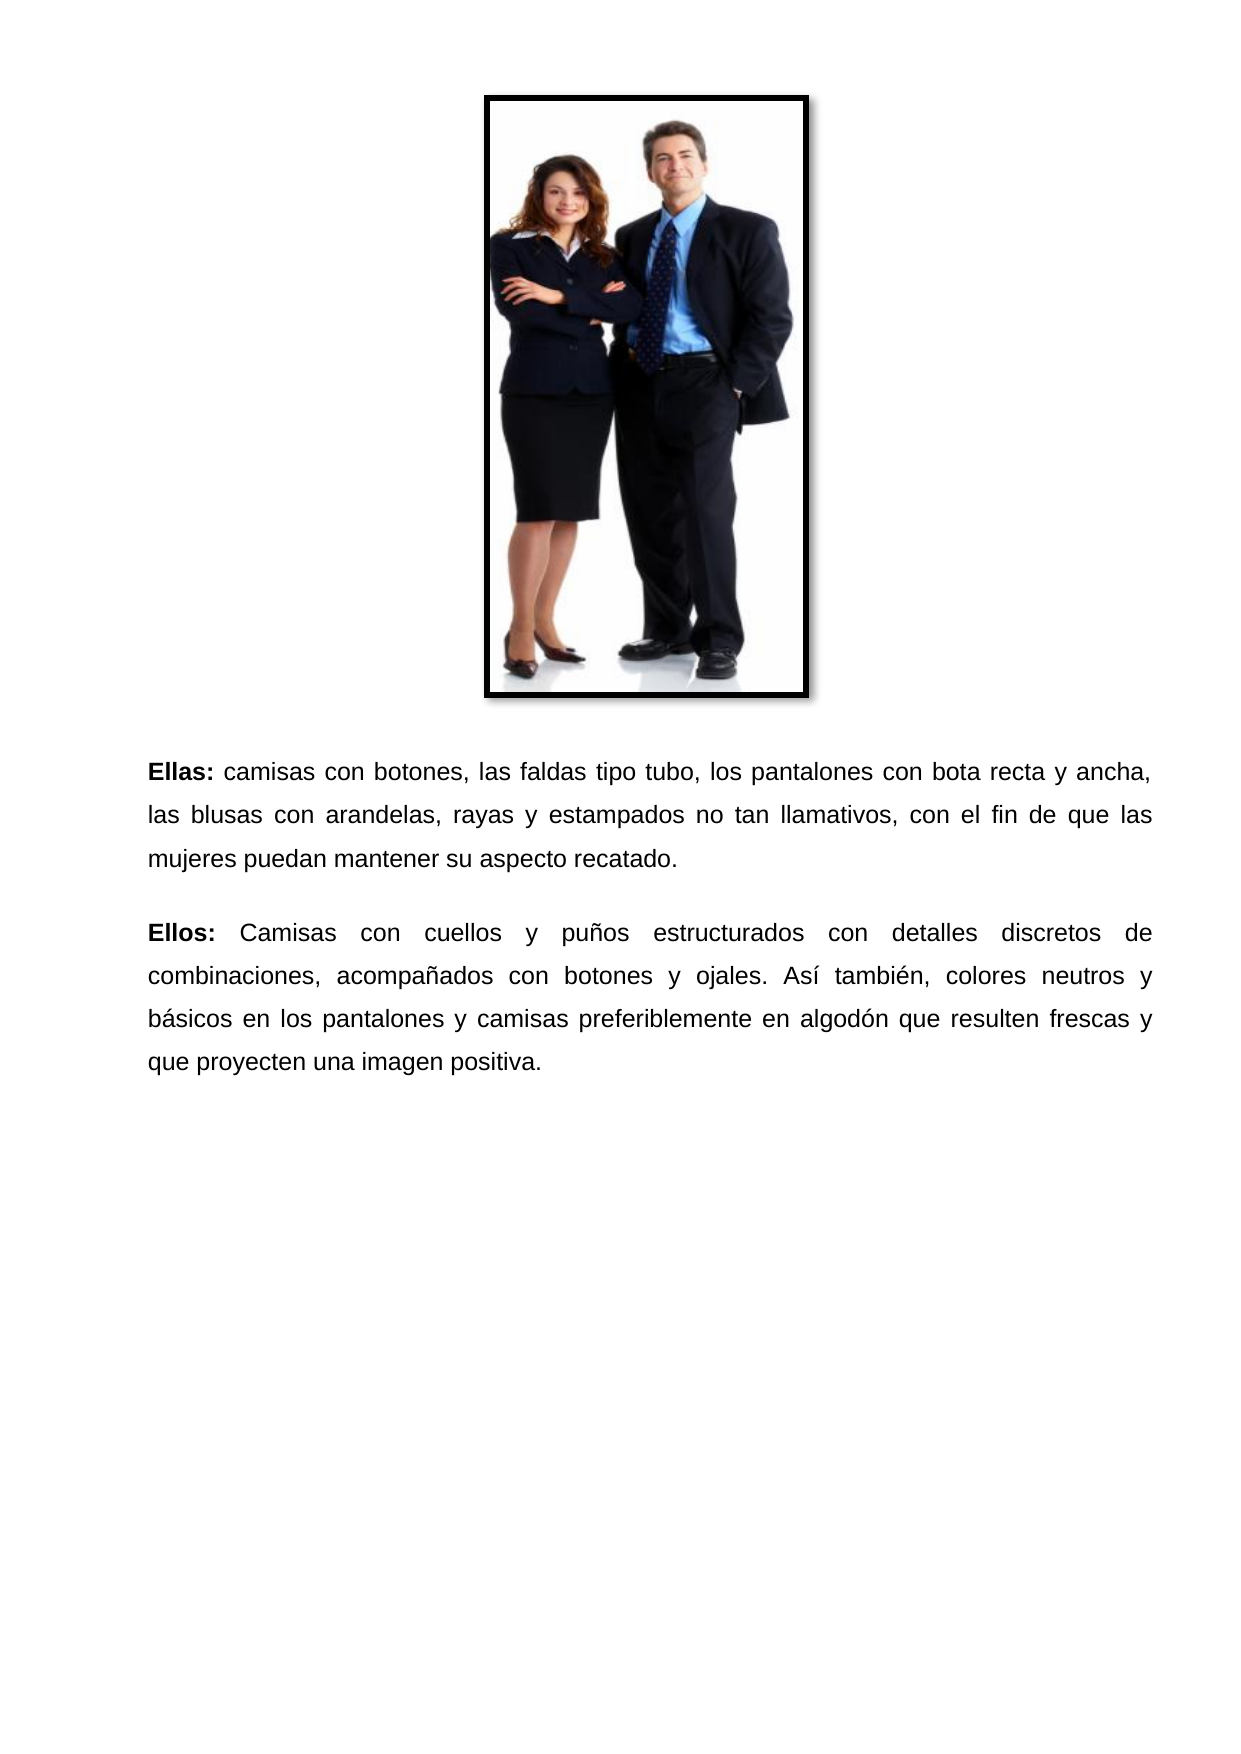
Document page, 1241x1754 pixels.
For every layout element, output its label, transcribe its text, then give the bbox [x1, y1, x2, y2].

text Ellos: Camisas con cuellos y puños estructurados con detalles discretos de combinaciones, acompañados con botones y ojales. Así también, colores neutros y básicos en los pantalones y camisas preferiblemente en algodón que resulten frescas y que proyecten una imagen positiva. [148, 918, 1154, 1076]
text Ellas: camisas con botones, las faldas tipo tubo, los pantalones con bota recta y ancha, las blusas con arandelas, rayas y estampados no tan llamativos, con el fin de que las mujeres puedan mantener su aspecto recatado. [148, 757, 1154, 872]
picture [490, 101, 803, 692]
